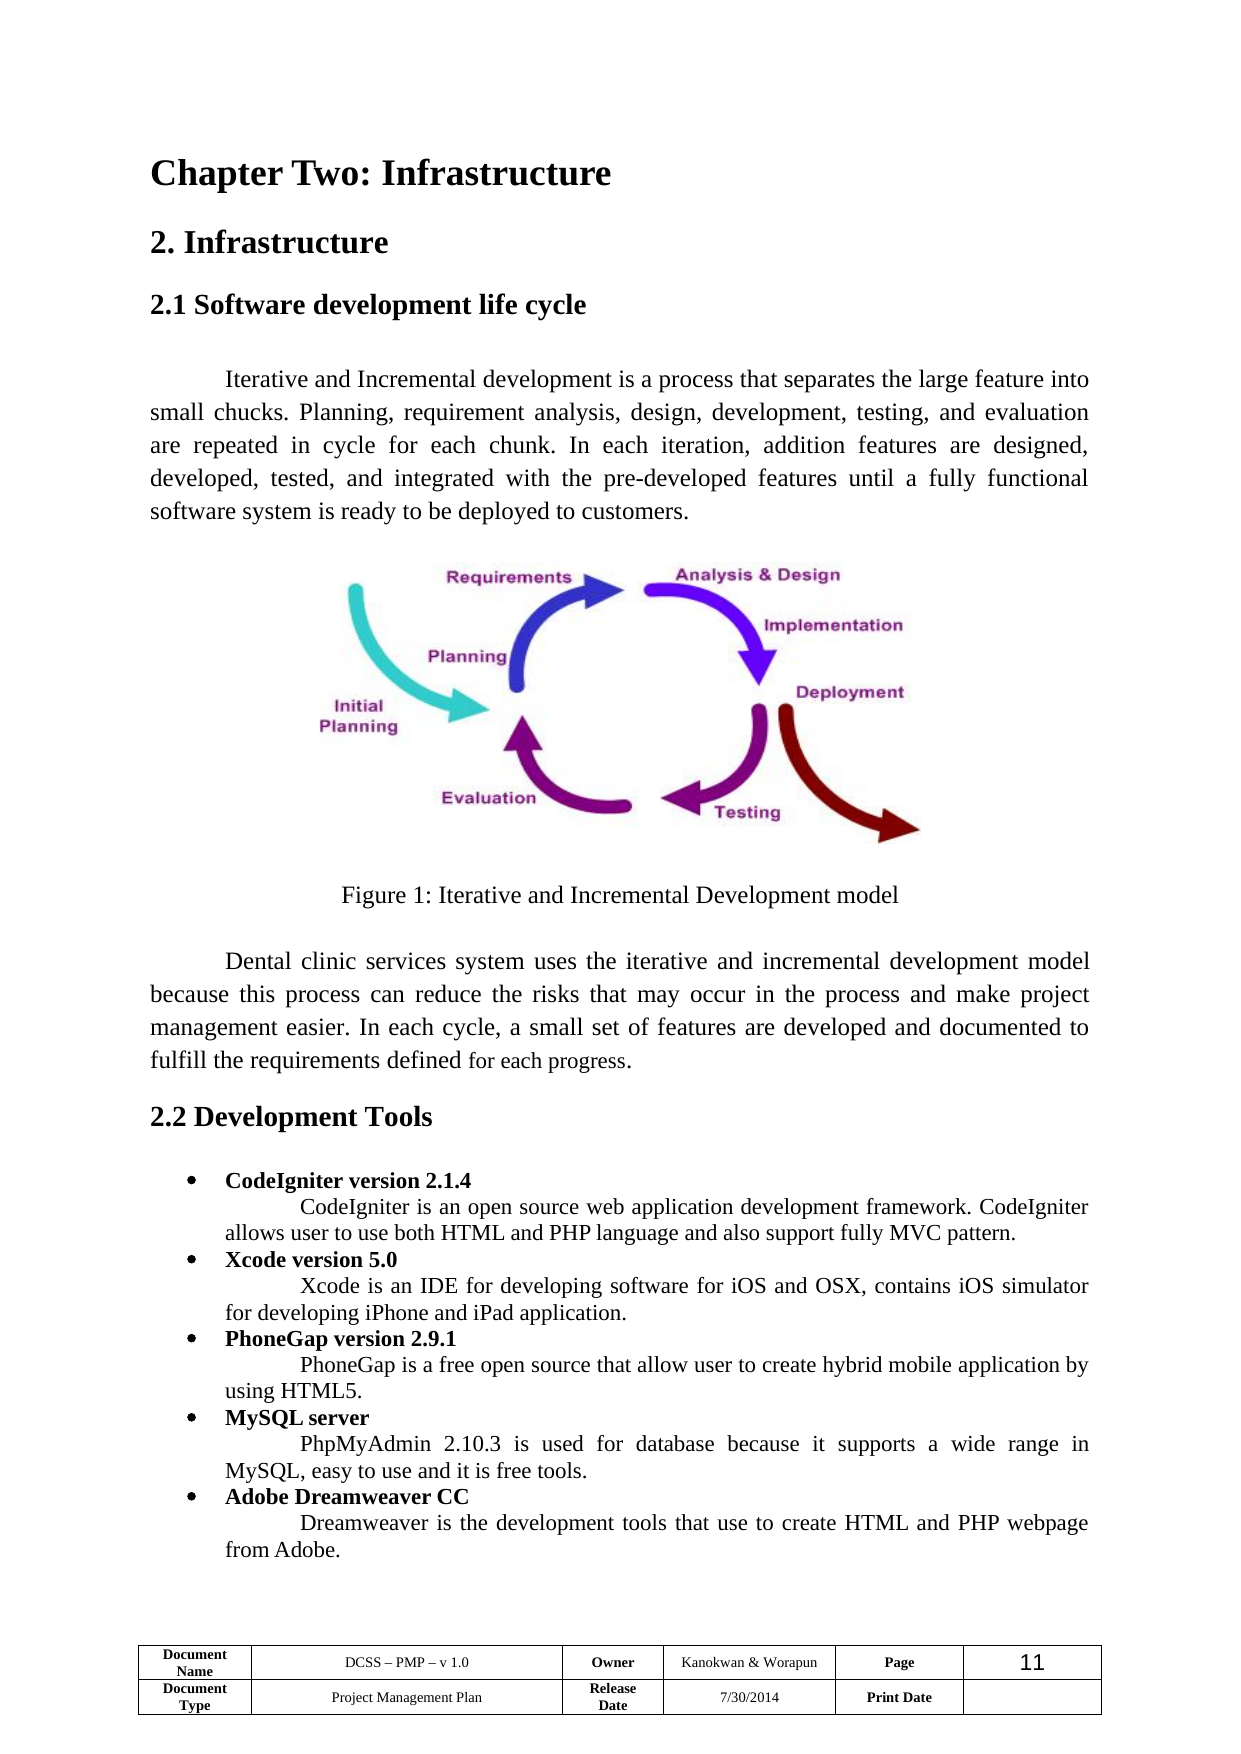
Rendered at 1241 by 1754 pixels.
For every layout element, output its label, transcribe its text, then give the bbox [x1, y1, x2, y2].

list MySQL server [187, 1404, 1090, 1430]
list PhpMyAdmin 2.10.3 is used for database because it supports a wide range in MySQL, easy to use and it is free tools. [225, 1430, 1090, 1483]
text Dental clinic services system uses the iterative and incremental development model because this process can reduce the risks that may occur in the process and make project management easier. In each cycle, a small set of features are developed and documented to fulfill the requirements defined for each progress. [150, 946, 1090, 1074]
list Xcode version 5.0 [187, 1246, 1090, 1272]
list Dreamweaver is the development tools that use to create HTML and PHP webpage from Adobe. [225, 1509, 1090, 1562]
list CodeIgniter version 2.1.4 [187, 1167, 1090, 1193]
picture [319, 562, 921, 844]
text Figure 1: Iterative and Incremental Development model [150, 880, 1090, 909]
list Xcode is an IDE for developing software for iOS and OSX, contains iOS simulator for developing iPhone and iPad application. [225, 1272, 1090, 1325]
list Adobe Dreamweaver CC [187, 1483, 1090, 1509]
subtitle 2. Infrastructure [150, 222, 1090, 261]
subtitle 2.2 Development Tools [150, 1099, 1090, 1133]
list PhoneGap is a free open source that allow user to create hybrid mobile application by using HTML5. [225, 1351, 1090, 1404]
text Iterative and Incremental development is a process that separates the large feature into small chucks. Planning, requirement analysis, design, development, testing, and evaluation are repeated in cycle for each chunk. In each iteration, addition features are designed, developed, tested, and integrated with the pre-developed features until a fully functional software system is ready to be deployed to customers. [150, 364, 1090, 525]
list CodeIgniter is an open source web application development framework. CodeIgniter allows user to use both HTML and PHP language and also support fully MVC pattern. [225, 1193, 1090, 1246]
list PhoneGap version 2.9.1 [187, 1325, 1090, 1351]
subtitle Chapter Two: Infrastructure [150, 150, 1090, 193]
subtitle 2.1 Software development life cycle [150, 287, 1090, 321]
